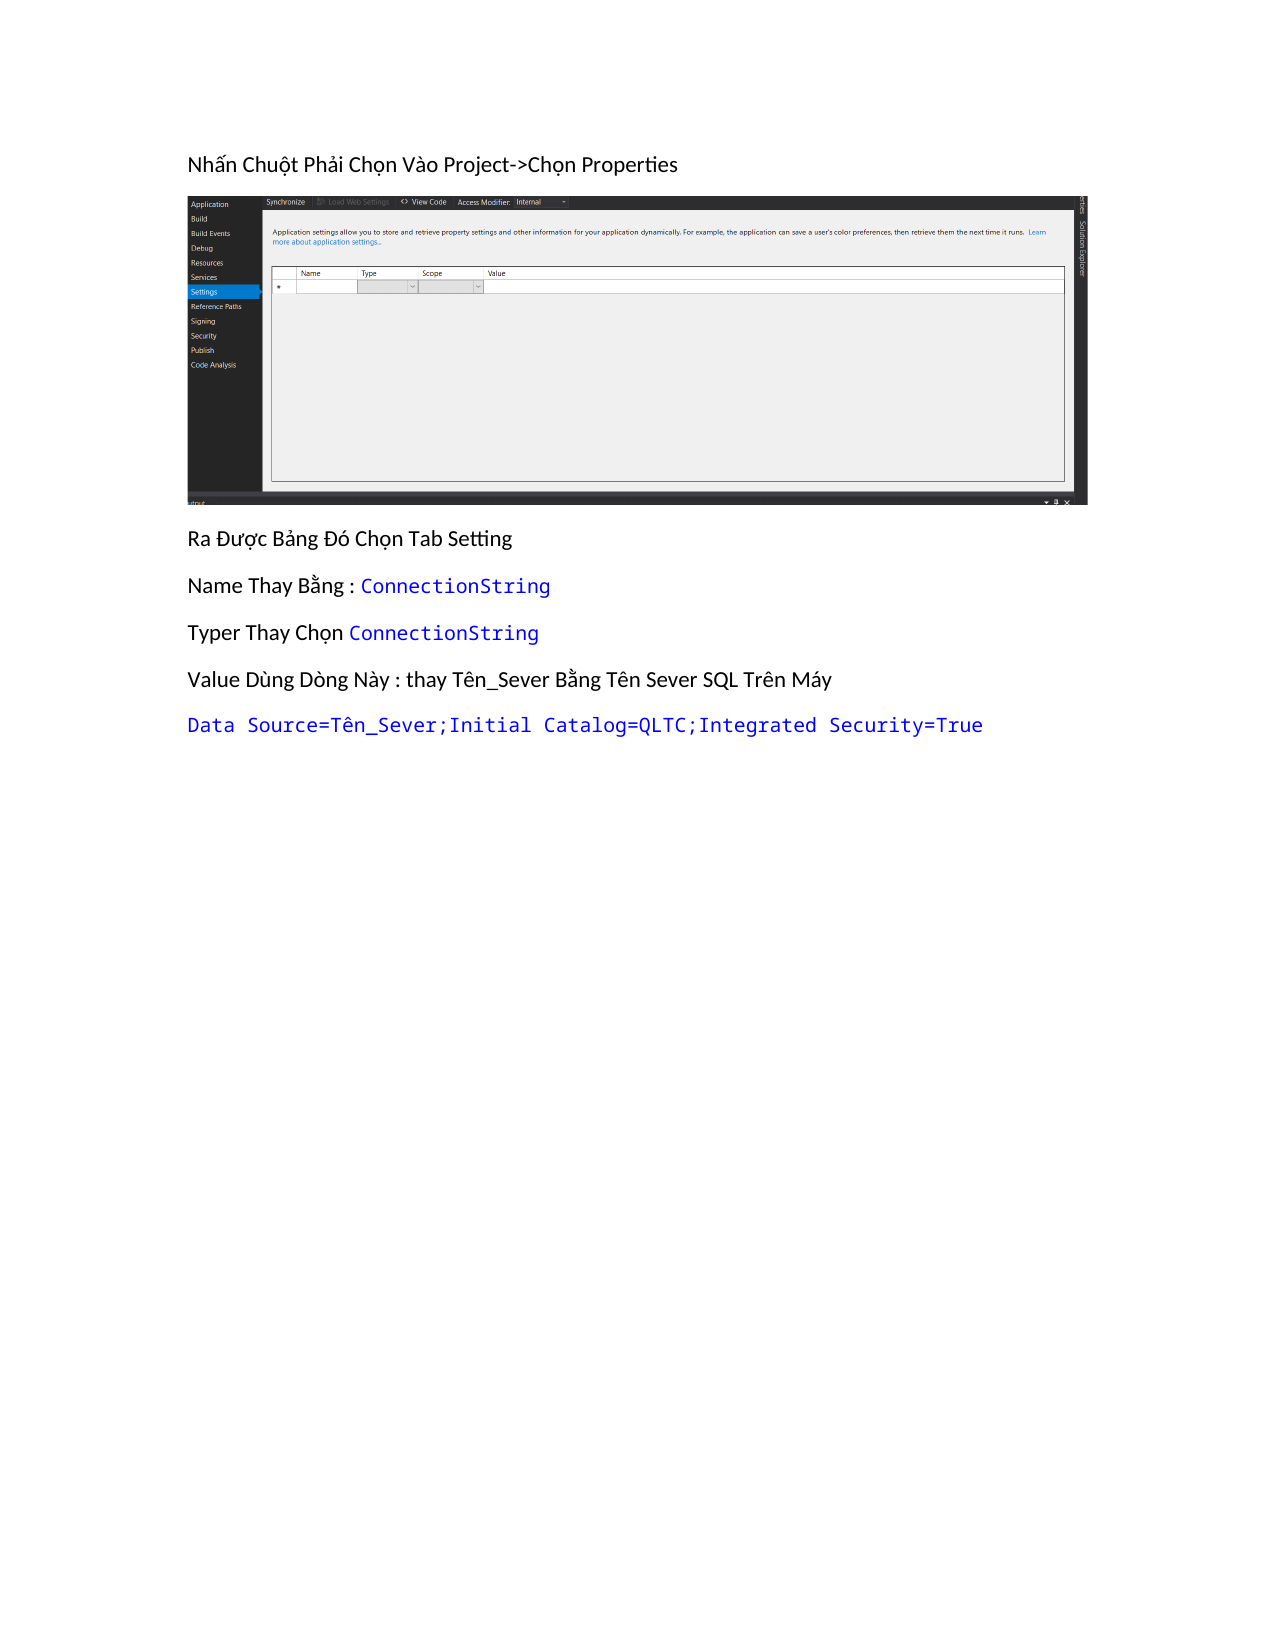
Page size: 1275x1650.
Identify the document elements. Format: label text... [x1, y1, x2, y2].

text Data Source=Tên_Sever;Initial Catalog=QLTC;Integrated Security=True [187, 712, 1087, 738]
picture [187, 196, 1088, 505]
text Value Dùng Dòng Này : thay Tên_Sever Bằng Tên Sever SQL Trên Máy [187, 665, 1087, 693]
text Ra Được Bảng Đó Chọn Tab Setting [187, 524, 1087, 552]
text Name Thay Bằng : ConnectionString [187, 571, 1087, 599]
text Nhấn Chuột Phải Chọn Vào Project->Chọn Properties [187, 150, 1087, 178]
text Typer Thay Chọn ConnectionString [187, 618, 1087, 646]
